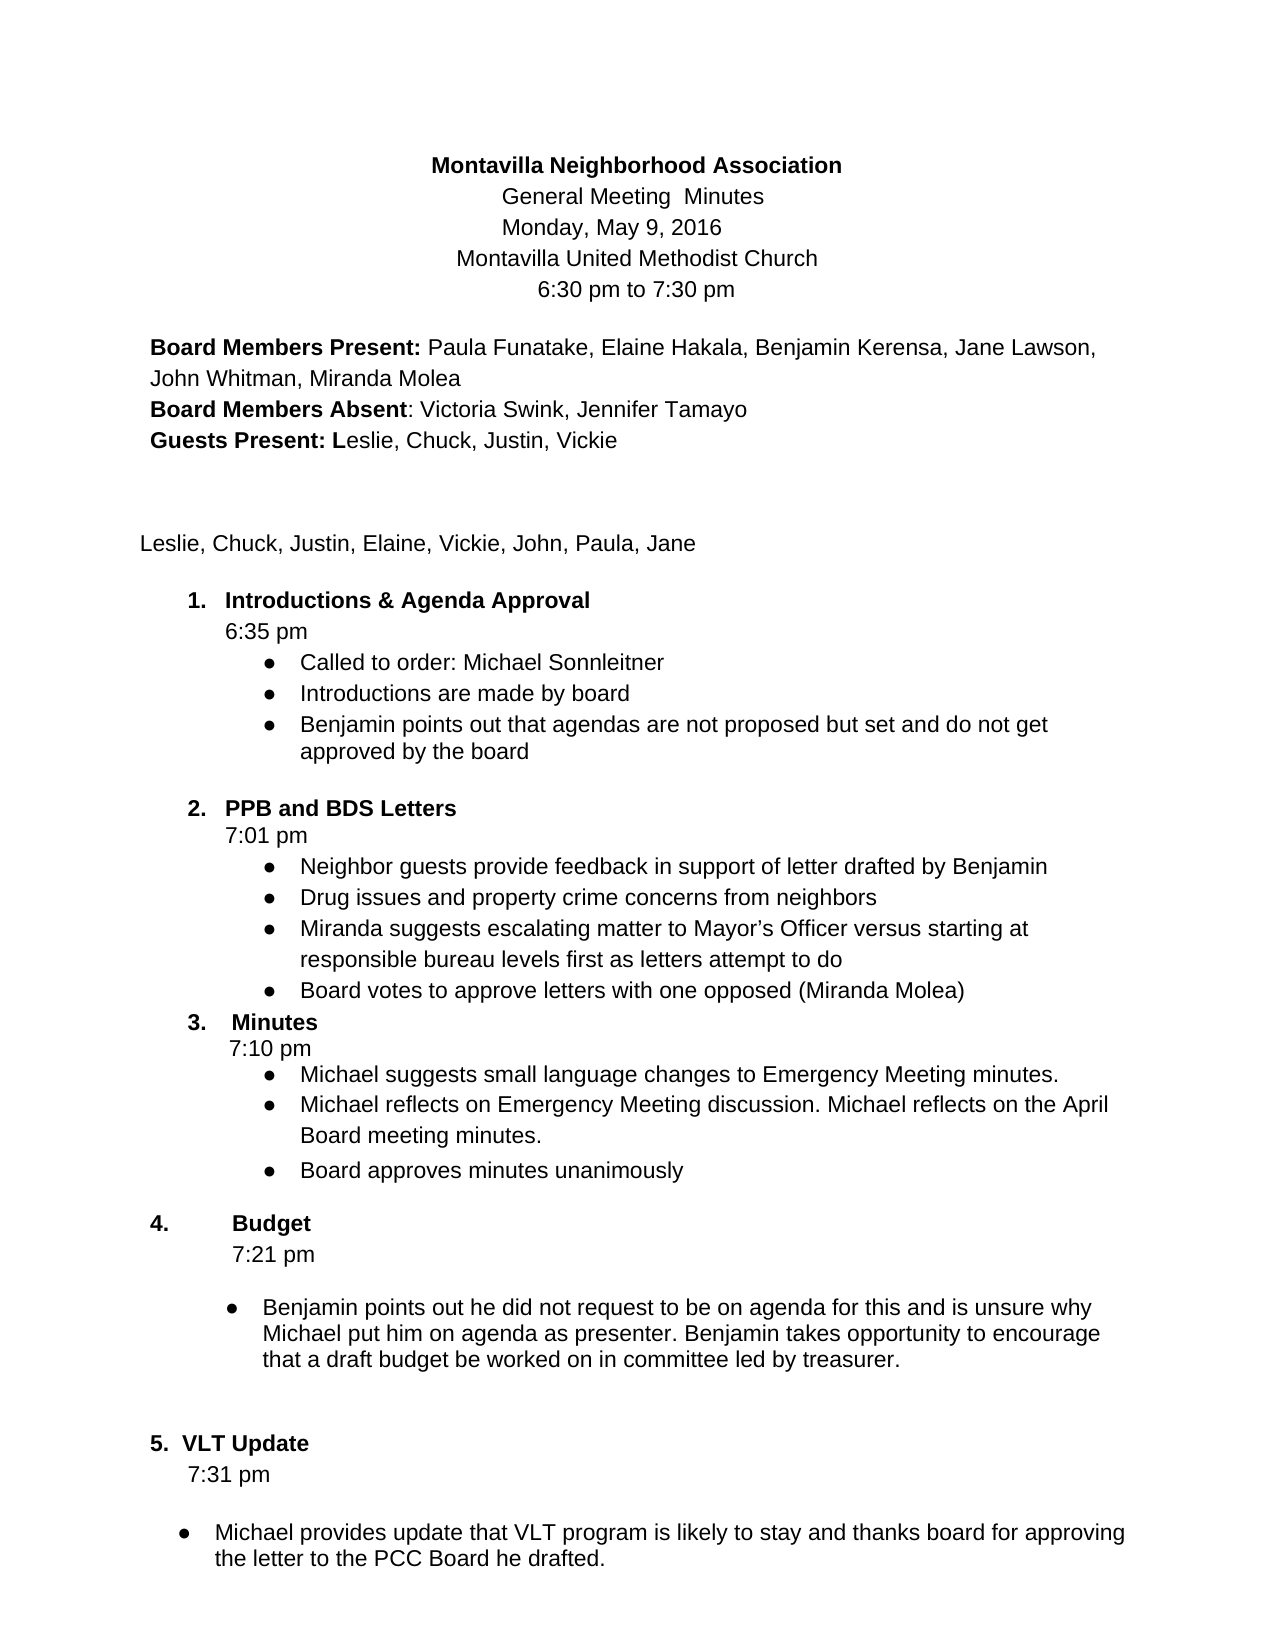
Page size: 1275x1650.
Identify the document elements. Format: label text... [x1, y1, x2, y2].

list Introductions are made by board [262, 680, 1135, 707]
list Board approves minutes unanimously [262, 1157, 1135, 1183]
list Introductions & Agenda Approval [187, 587, 1124, 613]
text Guests Present: Leslie, Chuck, Justin, Vickie [150, 427, 1132, 453]
subtitle Budget [150, 1209, 1135, 1236]
subtitle VLT Update [150, 1430, 1135, 1457]
list Neighbor guests provide feedback in support of letter drafted by Benjamin [262, 853, 1135, 879]
list ­ Minutes [187, 1008, 857, 1035]
text 7:10 pm [139, 1035, 857, 1061]
list Board votes to approve letters with one opposed (Miranda Molea) [262, 977, 1121, 1004]
list Benjamin points out he did not request to be on agenda for this and is unsure why Michael put him on agenda as presenter. Benjamin takes opportunity to encourage that a draft budget be worked on in committee led by treasurer. [225, 1294, 1135, 1373]
list Michael reflects on Emergency Meeting discussion. Michael reflects on the April Board meeting minutes. [262, 1091, 1135, 1148]
text Montavilla United Methodist Church 6:30 pm to 7:30 pm [456, 245, 833, 302]
text 6:35 pm [225, 618, 857, 644]
list Benjamin points out that agendas are not proposed but set and do not get approved by the board [262, 711, 1135, 764]
text 7:31 pm [187, 1461, 1135, 1488]
text Board Members Present: Paula Funatake, Elaine Hakala, Benjamin Kerensa, Jane Lawson, John Whitman, Miranda Molea [150, 334, 1132, 391]
text Montavilla Neighborhood Association General Meeting ­ Minutes Monday, May 9, 2016 [431, 152, 857, 240]
list Michael provides update that VLT program is likely to stay and thanks board for approving the letter to the PCC Board he drafted. [177, 1519, 1135, 1572]
list Michael suggests small language changes to Emergency Meeting minutes. [262, 1061, 1135, 1087]
list PPB and BDS Letters 7:01 pm [187, 795, 1135, 848]
text Board Members Absent: Victoria Swink, Jennifer Tamayo [150, 396, 857, 422]
list Miranda suggests escalating matter to Mayor’s Officer versus starting at responsible bureau levels first as letters attempt to do [262, 915, 1121, 973]
list Drug issues and property crime concerns from neighbors [262, 884, 1117, 911]
list Called to order: Michael Sonnleitner [262, 649, 1135, 675]
text 7:21 pm [187, 1241, 1135, 1267]
text Leslie, Chuck, Justin, Elaine, Vickie, John, Paula, Jane [139, 530, 1135, 556]
